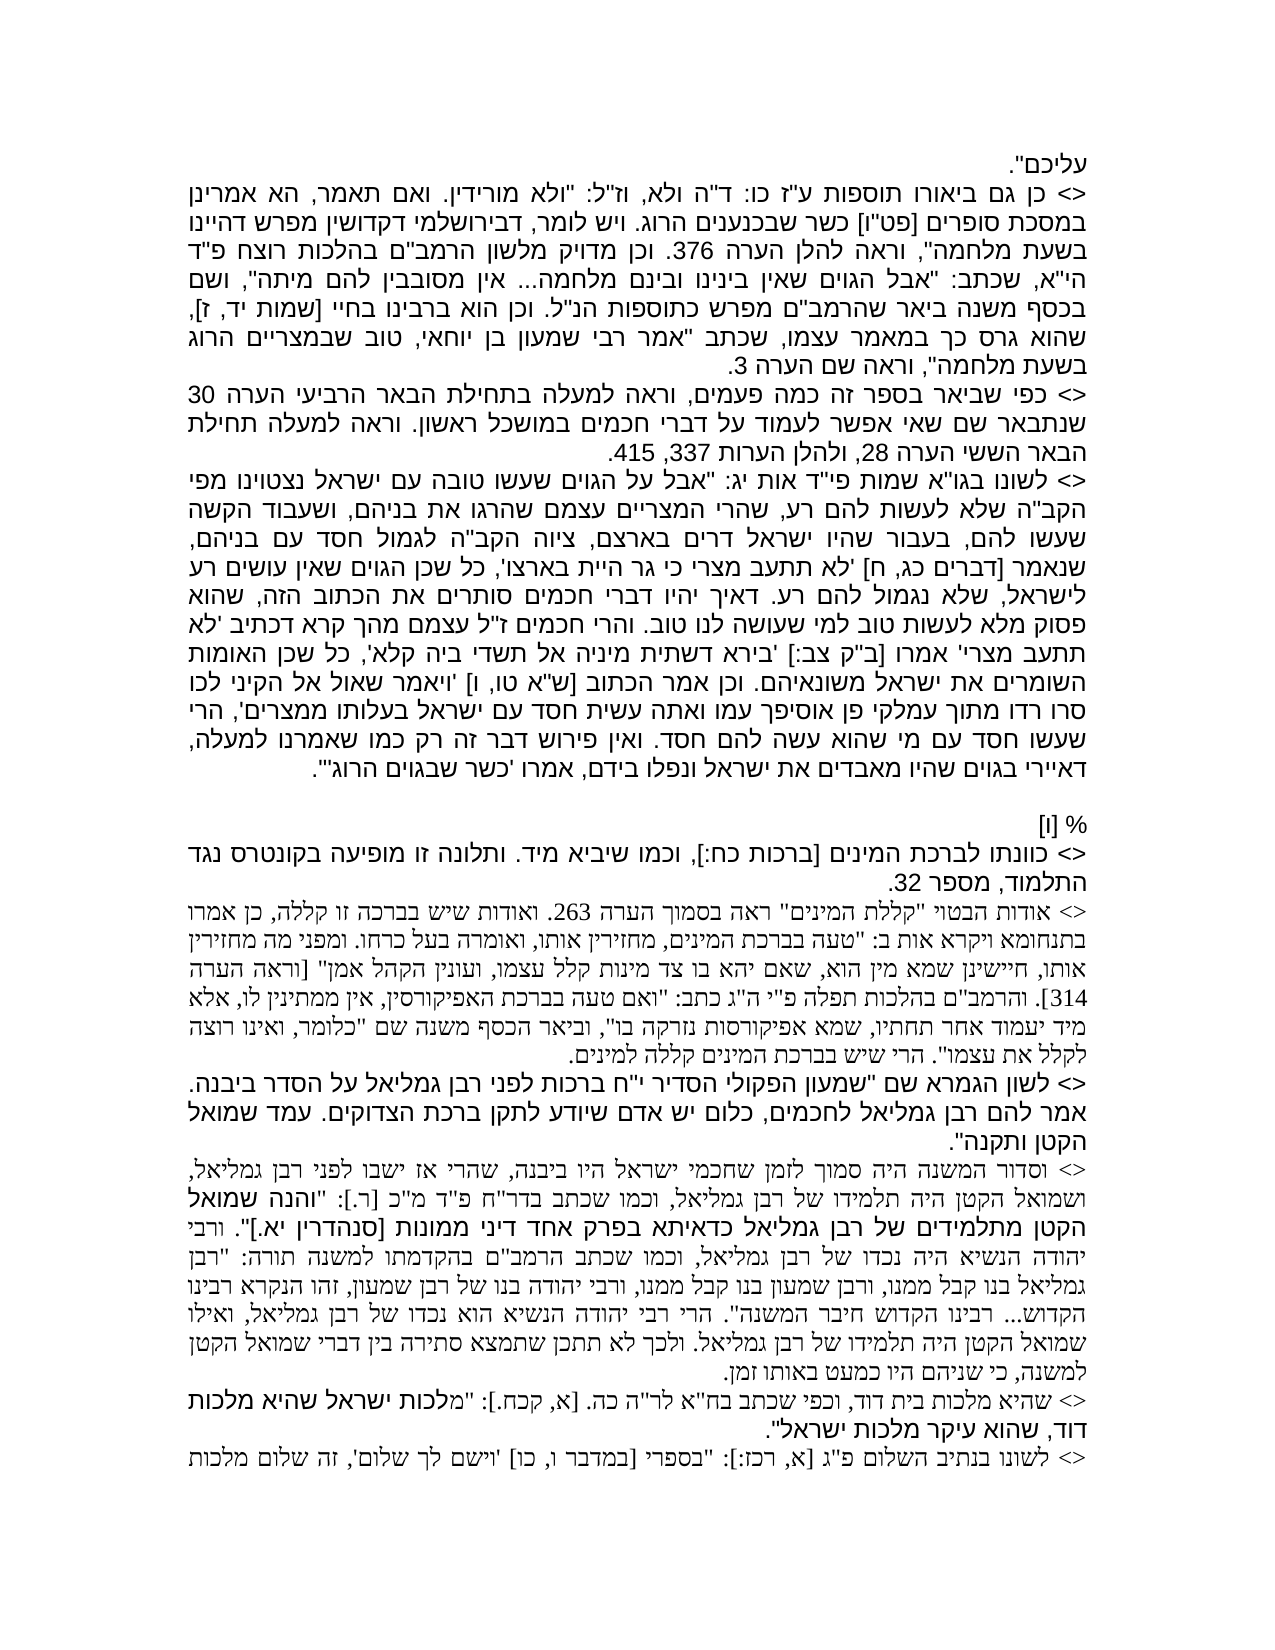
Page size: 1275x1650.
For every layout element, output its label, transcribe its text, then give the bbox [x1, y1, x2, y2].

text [187, 150, 1087, 207]
text <> פירוש - אם הישראל היה נופל בידי הגוי. [187, 207, 1087, 236]
text <> לשונו בגו"א שמות פי"ד אות יג: "כשר שבגוים הרוג. אין הפירוש להרוג הכשר, שזהו מעולם לא אמרו רז"ל דיש להרוג את הגוים, כי אם המינים והאפיקורסים מורידין אותם ולא מעלין [ע"ז כו.], אבל על הגוים לא אמרו מעולם, וחס ושלום לומר כך. אלא פירושו בכהאי גוונא - במלחמה, שאם בא עליך גוי למלחמה, ונפל בידך באותה מלחמה, אל תרחם עליו כלל, ותהרגהו, כאשר היה בכאן שמצריים באו על ישראל והרגו אותם ואת בניהם, ועל כיוצא בזה אמרו 'הרוג'. וכן בפרשת שופטים אמר הכתוב [דברים כ, ג] 'שמע ישראל אתם קרבים היום למלחמה על אויביכם', שאם יפלו בידכם אל תרחמו עליהם, שגם הם אינם מרחמים עליכם [סוטה מב.], וזה בגוים שבאו על ישראל למלחמה, והם אויביהם לוחמים בם". [187, 437, 1087, 667]
text <> כן גם ביאורו תוספות ע"ז כו: ד"ה ולא, וז"ל: "ולא מורידין. ואם תאמר, הא אמרינן במסכת סופרים [פט"ו] כשר שבכנענים הרוג. ויש לומר, דבירושלמי דקדושין מפרש דהיינו בשעת מלחמה", וראה להלן הערה 376. וכן מדויק מלשון הרמב"ם בהלכות רוצח פ"ד הי"א, שכתב: "אבל הגוים שאין בינינו ובינם מלחמה... אין מסובבין להם מיתה", ושם בכסף משנה ביאר שהרמב"ם מפרש כתוספות הנ"ל. וכן הוא ברבינו בחיי [שמות יד, ז], שהוא גרס כך במאמר עצמו, שכתב "אמר רבי שמעון בן יוחאי, טוב שבמצריים הרוג בשעת מלחמה", וראה שם הערה 3. [187, 840, 1087, 1041]
text <> לשונו בגו"א שמות פי"ד אות יג: "אבל על הגוים שעשו טובה עם ישראל נצטוינו מפי הקב"ה שלא לעשות להם רע, שהרי המצריים עצמם שהרגו את בניהם, ושעבוד הקשה שעשו להם, בעבור שהיו ישראל דרים בארצם, ציוה הקב"ה לגמול חסד עם בניהם, שנאמר [דברים כג, ח] 'לא תתעב מצרי כי גר היית בארצו', כל שכן הגוים שאין עושים רע לישראל, שלא נגמול להם רע. דאיך יהיו דברי חכמים סותרים את הכתוב הזה, שהוא פסוק מלא לעשות טוב למי שעושה לנו טוב. והרי חכמים ז"ל עצמם מהך קרא דכתיב 'לא תתעב מצרי' אמרו [ב"ק צב:] 'בירא דשתית מיניה אל תשדי ביה קלא', כל שכן האומות השומרים את ישראל משונאיהם. וכן אמר הכתוב [ש"א טו, ו] 'ויאמר שאול אל הקיני לכו סרו רדו מתוך עמלקי פן אוסיפך עמו ואתה עשית חסד עם ישראל בעלותו ממצרים', הרי שעשו חסד עם מי שהוא עשה להם חסד. ואין פירוש דבר זה רק כמו שאמרנו למעלה, דאיירי בגוים שהיו מאבדים את ישראל ונפלו בידם, אמרו 'כשר שבגוים הרוג'". [187, 1127, 1087, 1444]
text <> כפי שביאר בספר זה כמה פעמים, וראה למעלה בתחילת הבאר הרביעי הערה 30 שנתבאר שם שאי אפשר לעמוד על דברי חכמים במושכל ראשון. וראה למעלה תחילת הבאר הששי הערה 28, ולהלן הערות 337, 415. [187, 1041, 1087, 1127]
text <> כמבואר במשנה [סוטה מב.], ויובא בהערה 241. [187, 236, 1087, 265]
text <> פירוש - הגוים אינם מחוברים לישראל, אלא אויבים אותם, וכמו שאמרו במשנה [סוטה מב.] "משוח מלחמה בשעה שמדבר אל העם... 'ואמר אליהם שמע ישראל וגו' על אויביכם' [דברים כ, ג], ולא על אחיכם, לא יהודה על שמעון, ולא שמעון על בנימין, שאם תפלו בידם ירחמו עליכם... על אויביכם אתם הולכים, שאם תפלו בידם אין מרחמין עליכם". [187, 696, 1087, 840]
text <> מבאר שאין לרחם על הגוי, כי רחמנות עליו יכולה לגרום לרעה שתבוא אליו מאותו הגוי עצמו. וכן בהמשך כתב "אל תאמין לו במלחמה, והרוג אותו במלחמה". וראה גו"א דברים פ"כ אות ג, שהביא שאחאב ריחם על בן הדד [מ"א כ, לד], ונענש על כך [שם פסוק מב "כה אמר ה' יען שילחת את איש חרמי מיד והיתה נפשך תחת נפשו ועמך תחת עמו"]. וראה רד"ק שם פסוק לה שכתב: "החמלה על הרשעים אכזריות, כי ידוע כי סופם לעשות מלחמה... כן אחאב שמיאן להכות מלך ארם, נפל בידו והכהו". [187, 265, 1087, 437]
text <> כן הלשון במרדכי שם, וכוונתו לירושלמי קידושין פ"ד הי"א, שגם שם מובא מאמר זה. [187, 667, 1087, 696]
